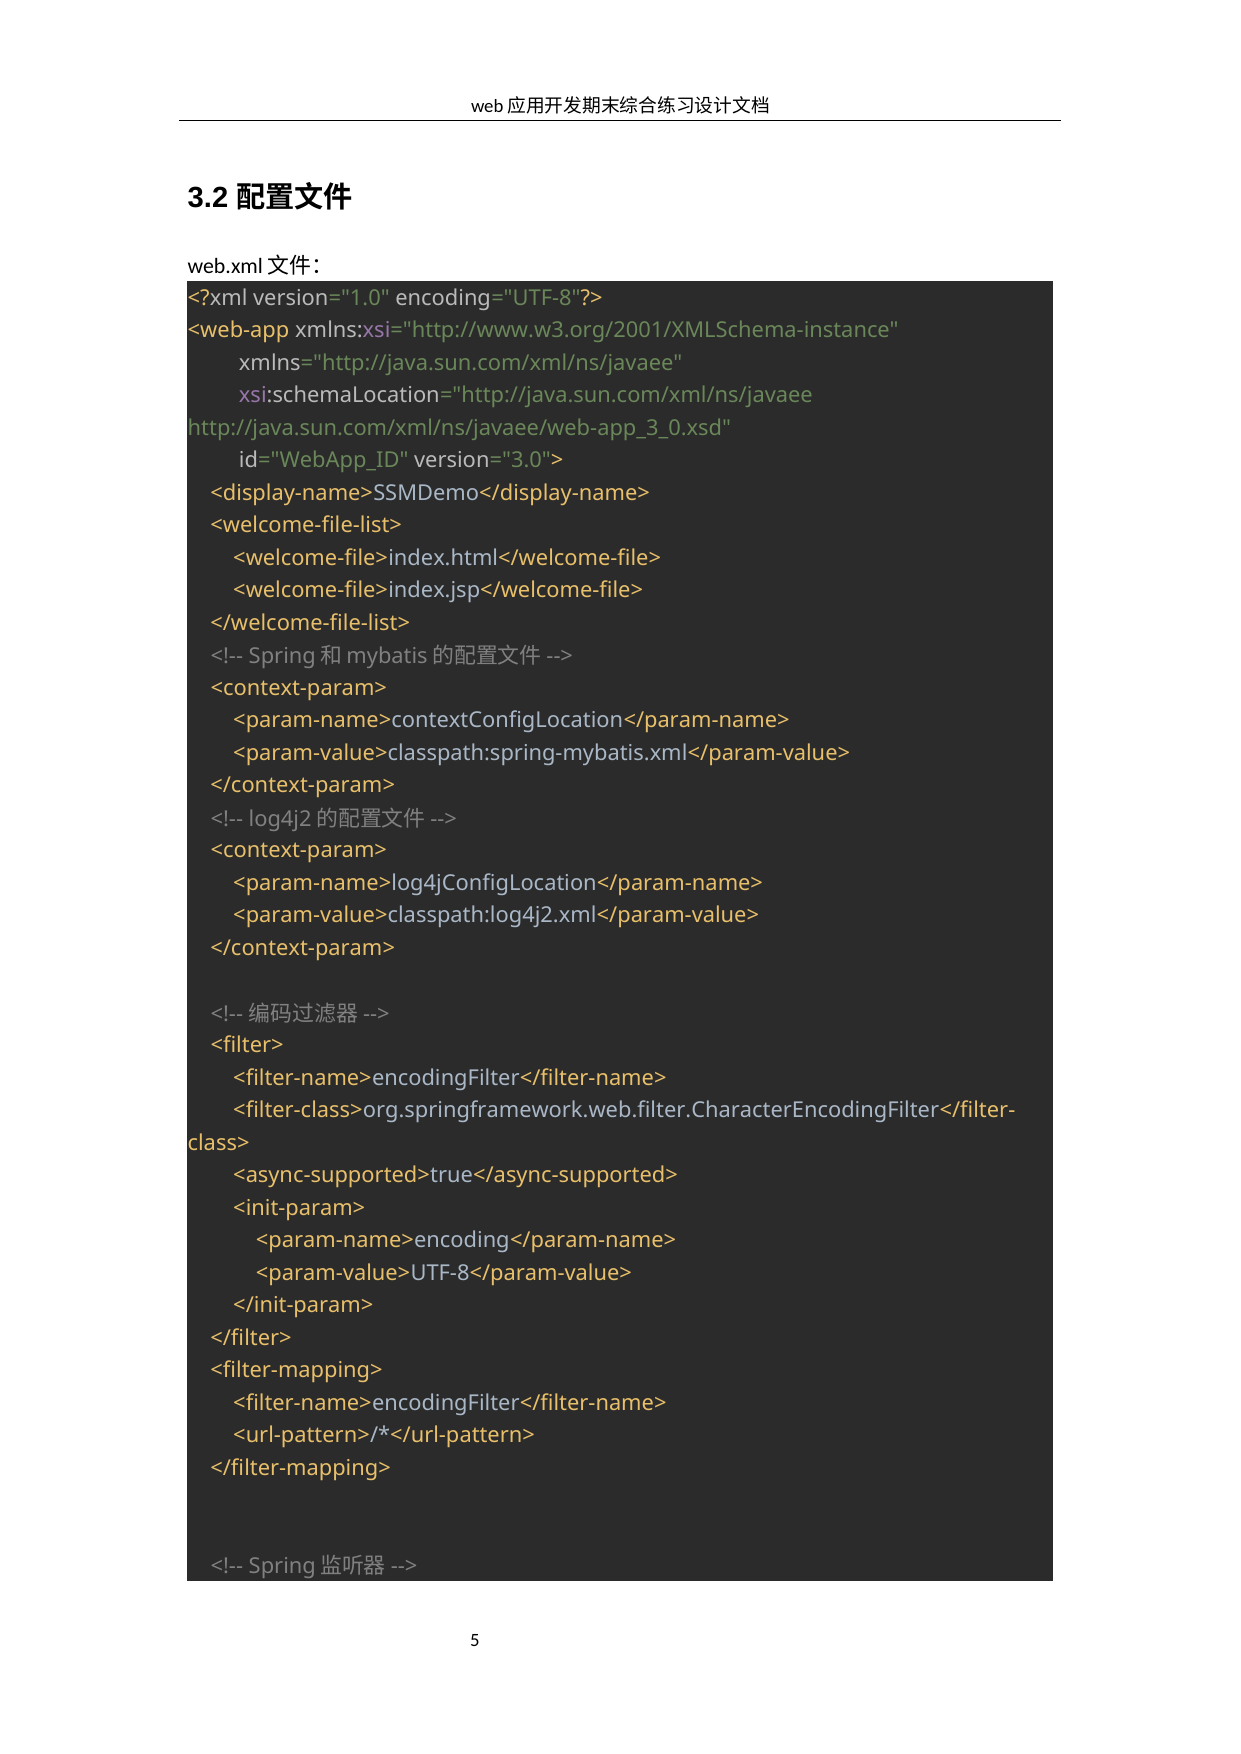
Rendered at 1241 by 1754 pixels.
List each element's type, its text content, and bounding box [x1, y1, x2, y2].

subtitle 3.2 配置文件 [187, 162, 1053, 227]
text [187, 281, 1053, 1581]
text web.xml文件： [187, 248, 1053, 281]
